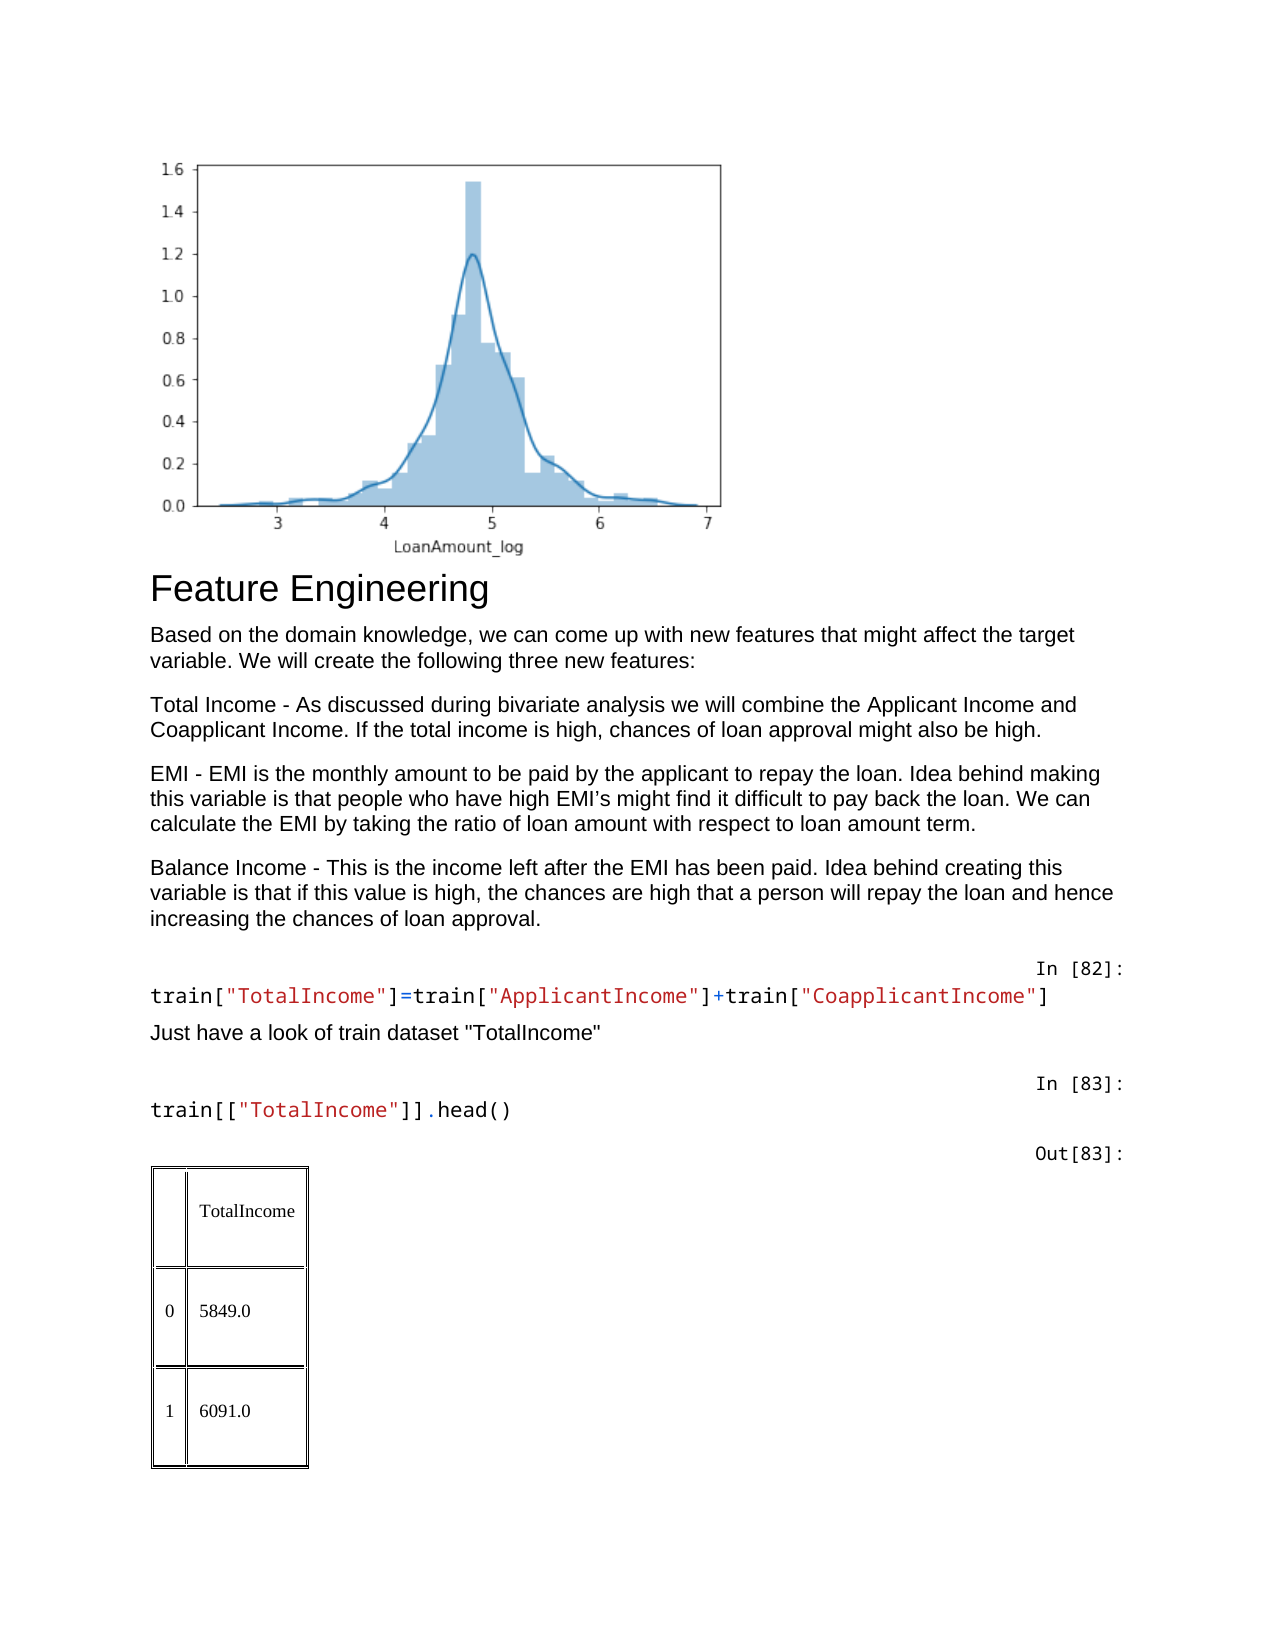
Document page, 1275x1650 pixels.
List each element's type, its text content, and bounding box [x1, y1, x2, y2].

text train[["TotalIncome"]].head() [150, 1096, 1125, 1124]
text Total Income - As discussed during bivariate analysis we will combine the Applicant Income and Coapplicant Income. If the total income is high, chances of loan approval might also be high. [150, 691, 1125, 742]
table_cell 1 [154, 1365, 187, 1465]
text In [82]: [150, 949, 1125, 981]
text In [83]: [150, 1064, 1125, 1096]
text train["TotalIncome"]=train["ApplicantIncome"]+train["CoapplicantIncome"] [150, 981, 1125, 1010]
table_header [154, 1169, 187, 1266]
table_header TotalIncome [187, 1169, 306, 1266]
text Just have a look of train dataset "TotalIncome" [150, 1020, 1125, 1045]
text EMI - EMI is the monthly amount to be paid by the applicant to repay the loan. Idea behind making this variable is that people who have high EMI’s might find it difficult to pay back the loan. We can calculate the EMI by taking the ratio of loan amount with respect to loan amount term. [150, 761, 1125, 836]
table_cell 6091.0 [187, 1365, 306, 1465]
text Out[83]: [150, 1134, 1125, 1166]
table_cell 0 [152, 1266, 187, 1365]
picture [150, 150, 736, 567]
table_cell 5849.0 [187, 1266, 307, 1365]
text Balance Income - This is the income left after the EMI has been paid. Idea behind creating this variable is that if this value is high, the chances are high that a person will repay the loan and hence increasing the chances of loan approval. [150, 855, 1125, 931]
text Based on the domain knowledge, we can come up with new features that might affect the target variable. We will create the following three new features: [150, 622, 1125, 673]
text Feature Engineering [150, 567, 1125, 610]
